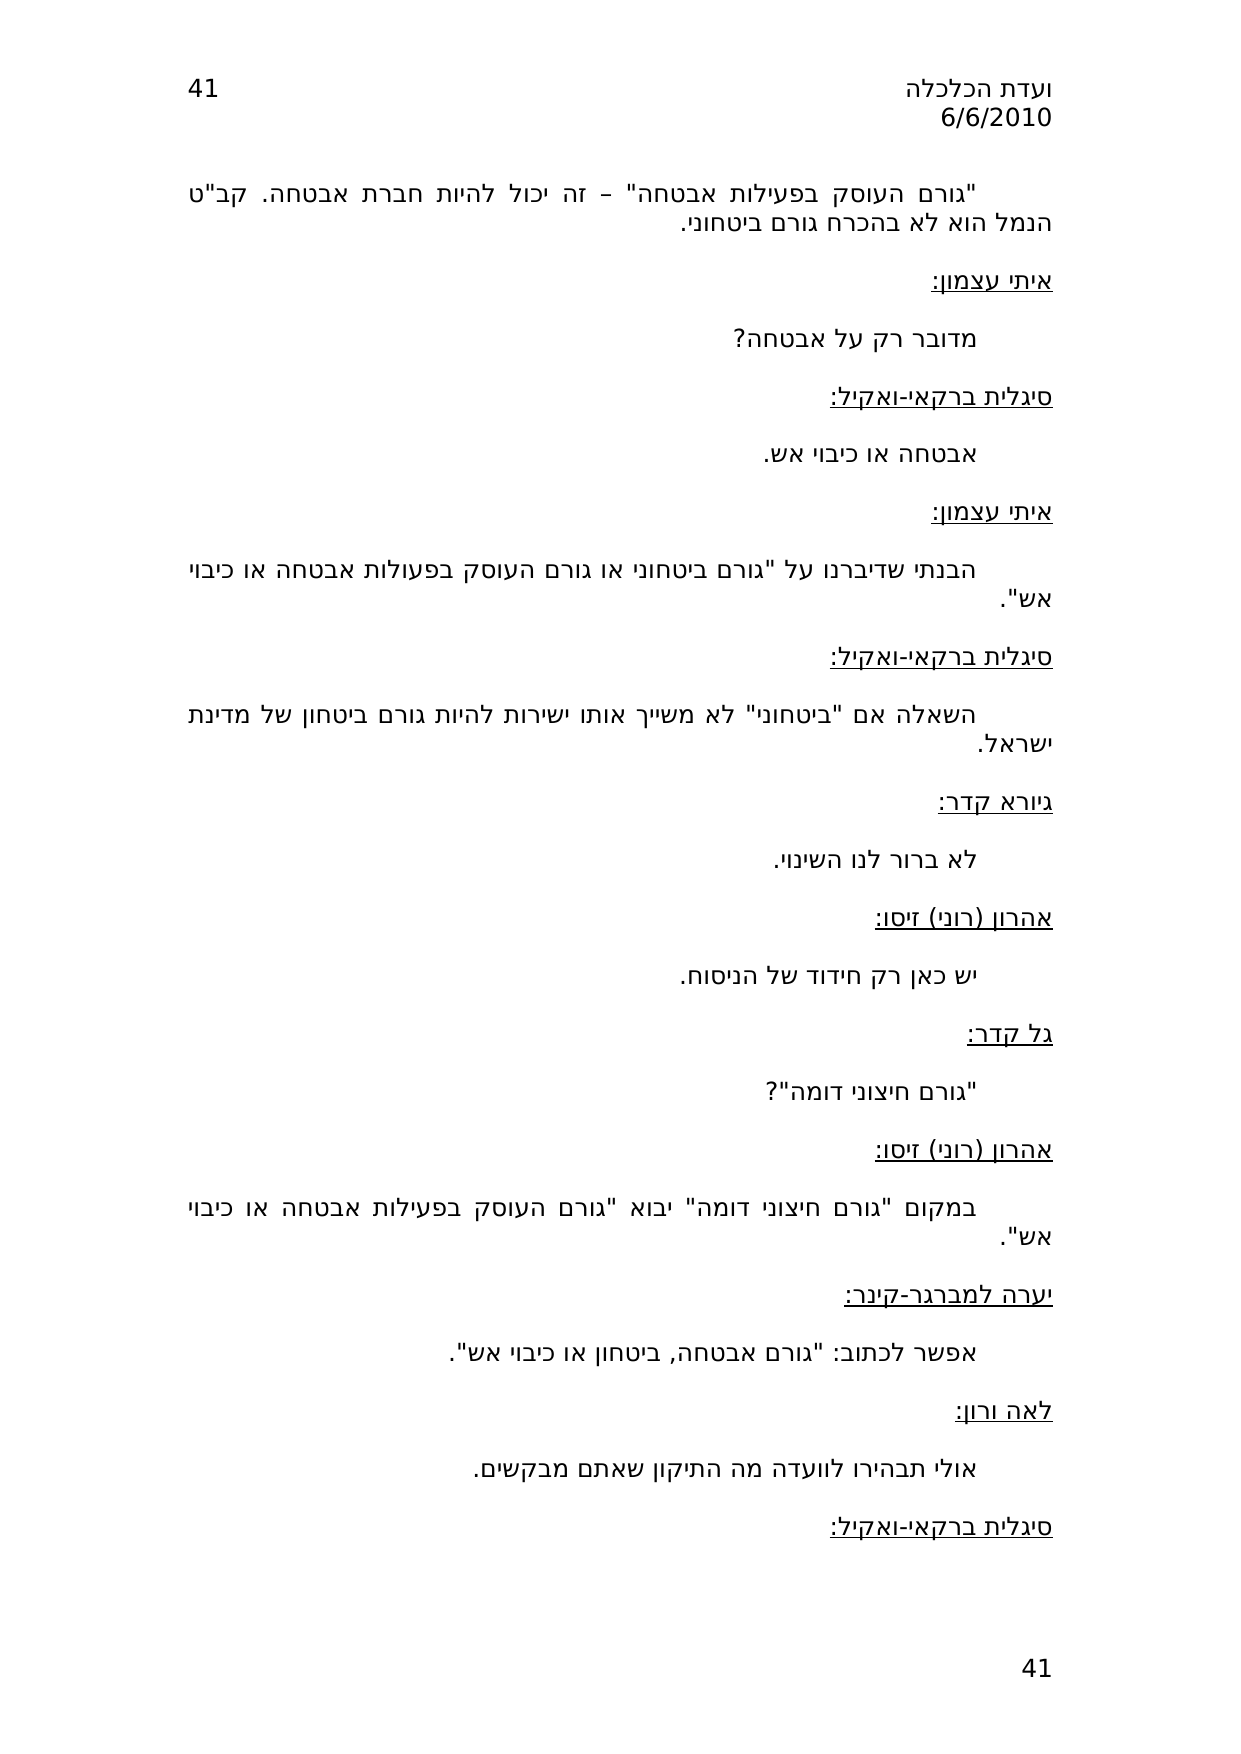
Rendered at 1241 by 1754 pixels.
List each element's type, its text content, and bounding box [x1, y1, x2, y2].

text איתי עצמון: [187, 266, 1053, 295]
text השאלה אם "ביטחוני" לא משייך אותו ישירות להיות גורם ביטחון של מדינת ישראל. [187, 700, 1053, 759]
text אהרון (רוני) זיסו: [187, 903, 1053, 932]
text סיגלית ברקאי-ואקיל: [187, 1512, 1053, 1541]
text "גורם חיצוני דומה"? [187, 1077, 1053, 1106]
text איתי עצמון: [187, 497, 1053, 527]
text גיורא קדר: [187, 787, 1053, 817]
text לאה ורון: [187, 1396, 1053, 1425]
text אבטחה או כיבוי אש. [187, 439, 1053, 469]
text במקום "גורם חיצוני דומה" יבוא "גורם העוסק בפעילות אבטחה או כיבוי אש". [187, 1193, 1053, 1251]
text אהרון (רוני) זיסו: [187, 1135, 1053, 1164]
text יערה למברגר-קינר: [187, 1280, 1053, 1309]
text אולי תבהירו לוועדה מה התיקון שאתם מבקשים. [187, 1454, 1053, 1483]
text גל קדר: [187, 1019, 1053, 1048]
text "גורם העוסק בפעילות אבטחה" – זה יכול להיות חברת אבטחה. קב"ט הנמל הוא לא בהכרח גורם ביטחוני. [187, 179, 1053, 237]
text לא ברור לנו השינוי. [187, 845, 1053, 874]
text סיגלית ברקאי-ואקיל: [187, 382, 1053, 411]
text אפשר לכתוב: "גורם אבטחה, ביטחון או כיבוי אש". [187, 1338, 1053, 1367]
text יש כאן רק חידוד של הניסוח. [187, 961, 1053, 990]
text הבנתי שדיברנו על "גורם ביטחוני או גורם העוסק בפעולות אבטחה או כיבוי אש". [187, 555, 1053, 614]
text סיגלית ברקאי-ואקיל: [187, 642, 1053, 672]
text מדובר רק על אבטחה? [187, 324, 1053, 353]
